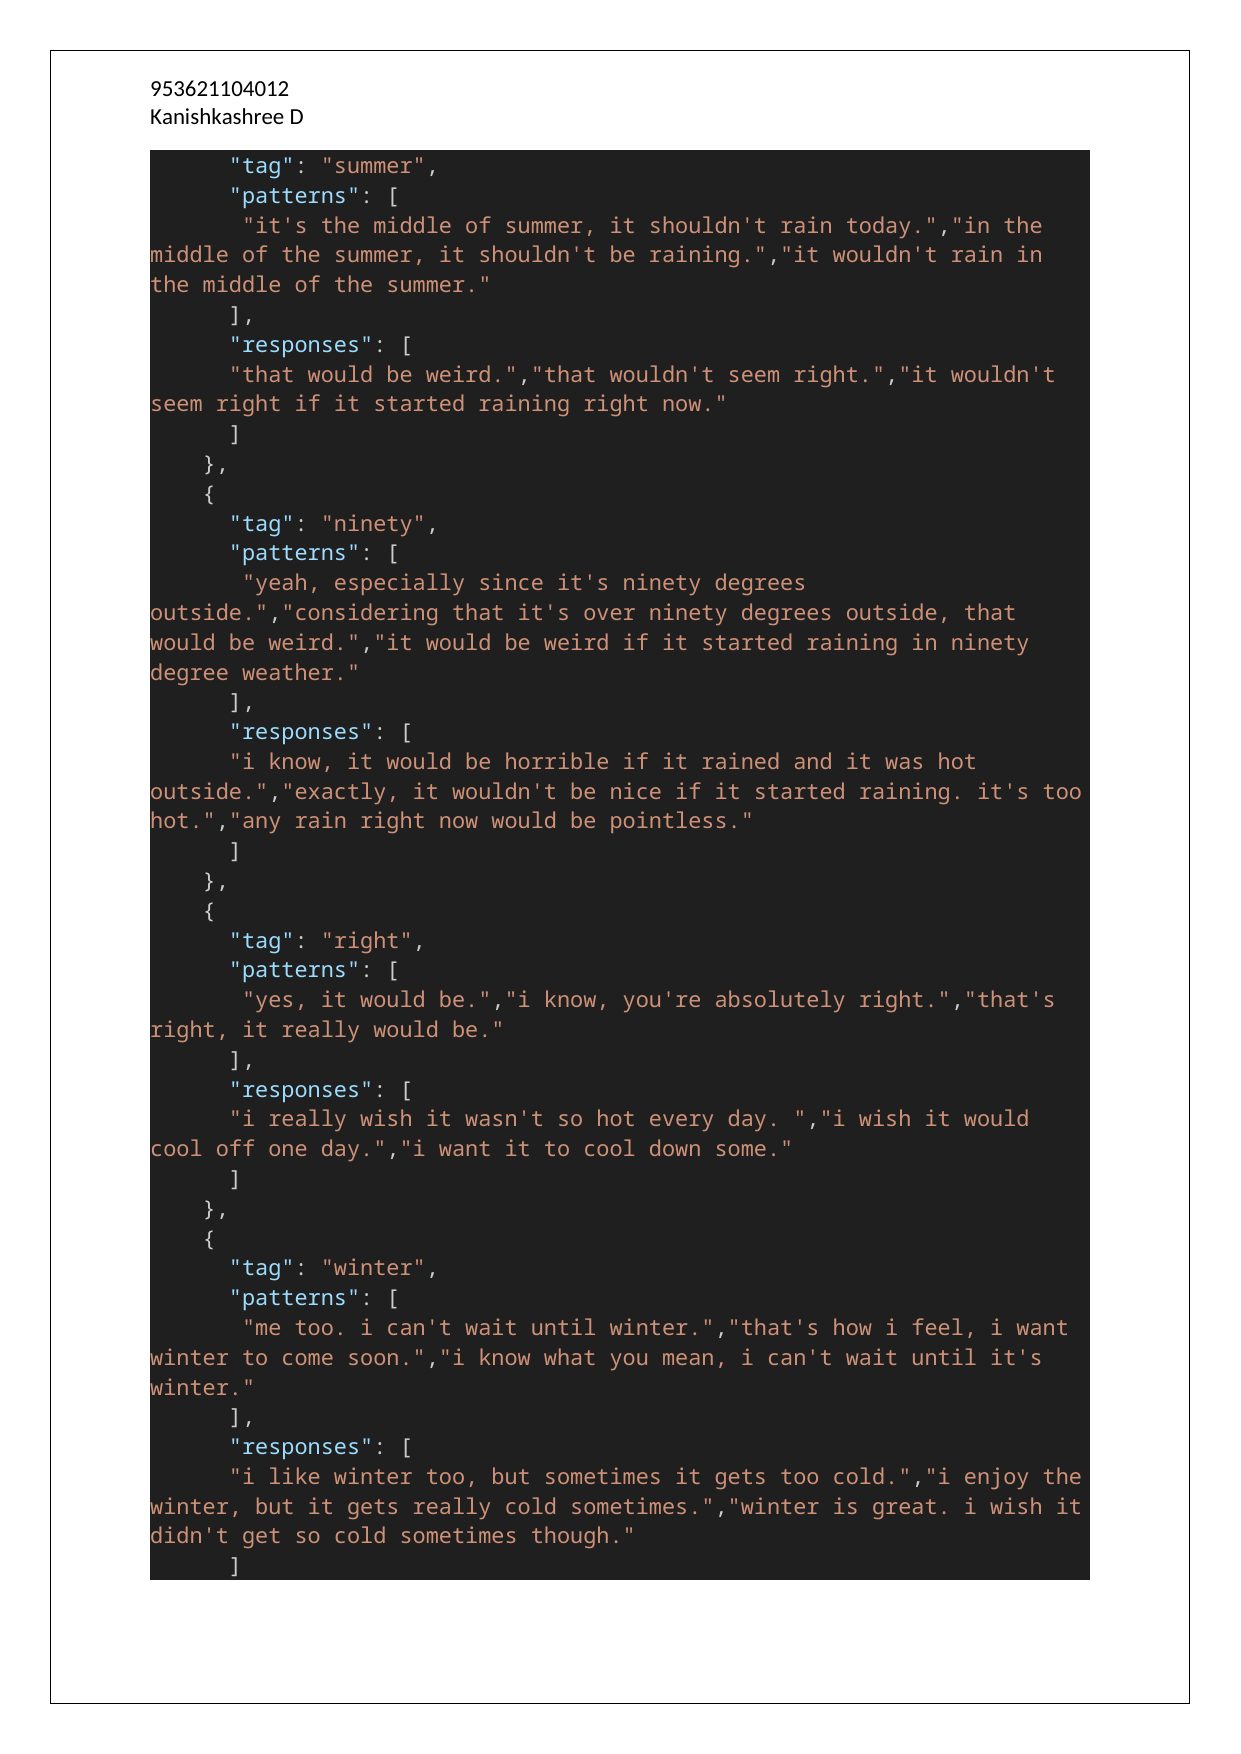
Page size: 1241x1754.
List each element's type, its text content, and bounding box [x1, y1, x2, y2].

text ] [150, 1163, 1090, 1193]
text "i really wish it wasn't so hot every day. ","i wish it would cool off one day.","i want it to cool down some." [150, 1103, 1090, 1163]
text "tag": "ninety", [150, 507, 1090, 537]
text ] [150, 1550, 1090, 1580]
text "responses": [ [150, 1431, 1090, 1461]
text ], [150, 1044, 1090, 1073]
text "tag": "winter", [150, 1252, 1090, 1282]
text "me too. i can't wait until winter.","that's how i feel, i want winter to come soon.","i know what you mean, i can't wait until it's winter." [150, 1312, 1090, 1401]
text "patterns": [ [150, 954, 1090, 984]
text { [150, 895, 1090, 924]
text ], [150, 299, 1090, 329]
text "responses": [ [150, 329, 1090, 358]
text "responses": [ [150, 1073, 1090, 1103]
text "patterns": [ [150, 180, 1090, 209]
text "i know, it would be horrible if it rained and it was hot outside.","exactly, it wouldn't be nice if it started raining. it's too hot.","any rain right now would be pointless." [150, 746, 1090, 835]
text ] [150, 835, 1090, 865]
text "tag": "right", [150, 924, 1090, 954]
text }, [150, 448, 1090, 478]
text ] [150, 418, 1090, 448]
text { [150, 478, 1090, 507]
text "patterns": [ [150, 537, 1090, 567]
text "tag": "summer", [150, 150, 1090, 180]
text "that would be weird.","that wouldn't seem right.","it wouldn't seem right if it started raining right now." [150, 358, 1090, 418]
text }, [150, 865, 1090, 895]
text }, [150, 1193, 1090, 1222]
text "patterns": [ [150, 1282, 1090, 1312]
text "i like winter too, but sometimes it gets too cold.","i enjoy the winter, but it gets really cold sometimes.","winter is great. i wish it didn't get so cold sometimes though." [150, 1461, 1090, 1550]
text ], [150, 1401, 1090, 1431]
text ], [150, 686, 1090, 716]
text "yes, it would be.","i know, you're absolutely right.","that's right, it really would be." [150, 984, 1090, 1044]
text "it's the middle of summer, it shouldn't rain today.","in the middle of the summer, it shouldn't be raining.","it wouldn't rain in the middle of the summer." [150, 209, 1090, 299]
text "responses": [ [150, 716, 1090, 746]
text "yeah, especially since it's ninety degrees outside.","considering that it's over ninety degrees outside, that would be weird.","it would be weird if it started raining in ninety degree weather." [150, 567, 1090, 686]
text { [150, 1222, 1090, 1252]
